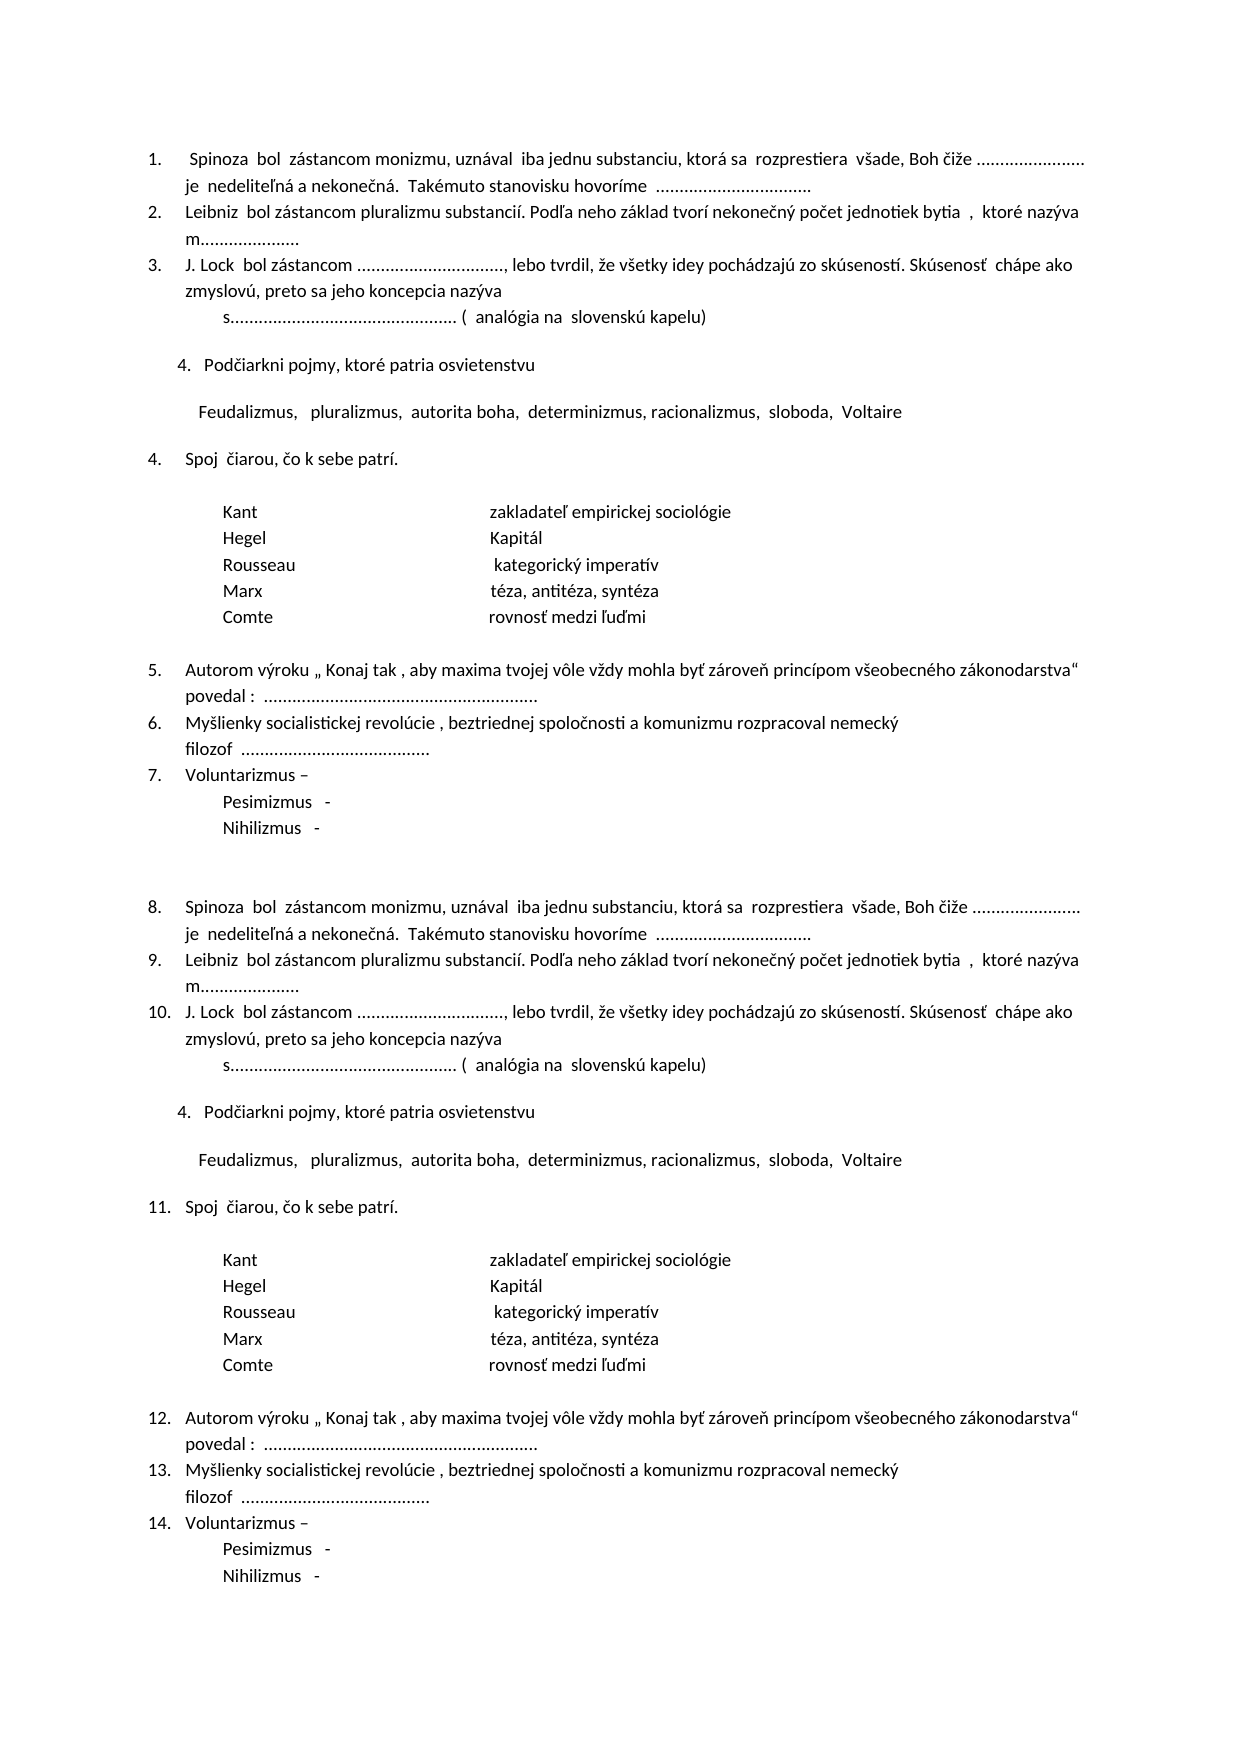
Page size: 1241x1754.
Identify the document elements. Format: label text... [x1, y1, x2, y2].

text 4. Podčiarkni pojmy, ktoré patria osvietenstvu [148, 353, 1093, 376]
list Nihilizmus - [223, 816, 1093, 839]
list Voluntarizmus – [148, 763, 1093, 786]
list Myšlienky socialistickej revolúcie , beztriednej spoločnosti a komunizmu rozpracoval nemecký filozof ........................................ [148, 1458, 1093, 1508]
list Autorom výroku „ Konaj tak , aby maxima tvojej vôle vždy mohla byť zároveň princípom všeobecného zákonodarstva“ povedal : .......................................................... [148, 658, 1093, 707]
list Hegel Kapitál [223, 1274, 1093, 1297]
list J. Lock bol zástancom ..............................., lebo tvrdil, že všetky idey pochádzajú zo skúseností. Skúsenosť chápe ako zmyslovú, preto sa jeho koncepcia nazýva [148, 1001, 1093, 1050]
list Hegel Kapitál [223, 526, 1093, 549]
list Marx téza, antitéza, syntéza [223, 579, 1093, 602]
list Spinoza bol zástancom monizmu, uznával iba jednu substanciu, ktorá sa rozprestiera všade, Boh čiže ....................... je nedeliteľná a nekonečná. Takémuto stanovisku hovoríme ................................. [148, 895, 1093, 944]
list Marx téza, antitéza, syntéza [223, 1327, 1093, 1350]
list Spoj čiarou, čo k sebe patrí. [148, 447, 1093, 470]
list Kant zakladateľ empirickej sociológie [223, 500, 1093, 523]
list Kant zakladateľ empirickej sociológie [223, 1248, 1093, 1271]
list Rousseau kategorický imperatív [223, 553, 1093, 576]
list Voluntarizmus – [148, 1511, 1093, 1534]
text Feudalizmus, pluralizmus, autorita boha, determinizmus, racionalizmus, sloboda, Voltaire [148, 400, 1093, 423]
list Spoj čiarou, čo k sebe patrí. [148, 1195, 1093, 1218]
list Leibniz bol zástancom pluralizmu substancií. Podľa neho základ tvorí nekonečný počet jednotiek bytia , ktoré nazýva m..................... [148, 948, 1093, 997]
list Pesimizmus - [223, 790, 1093, 813]
list Pesimizmus - [223, 1538, 1093, 1561]
list Comte rovnosť medzi ľuďmi [223, 605, 1093, 628]
list s................................................ ( analógia na slovenskú kapelu) [223, 1053, 1093, 1076]
list Nihilizmus - [223, 1564, 1093, 1587]
list Autorom výroku „ Konaj tak , aby maxima tvojej vôle vždy mohla byť zároveň princípom všeobecného zákonodarstva“ povedal : .......................................................... [148, 1406, 1093, 1455]
text Feudalizmus, pluralizmus, autorita boha, determinizmus, racionalizmus, sloboda, Voltaire [148, 1148, 1093, 1171]
text 4. Podčiarkni pojmy, ktoré patria osvietenstvu [148, 1101, 1093, 1123]
list Rousseau kategorický imperatív [223, 1300, 1093, 1323]
list Comte rovnosť medzi ľuďmi [223, 1353, 1093, 1376]
list Leibniz bol zástancom pluralizmu substancií. Podľa neho základ tvorí nekonečný počet jednotiek bytia , ktoré nazýva m..................... [148, 200, 1093, 249]
list s................................................ ( analógia na slovenskú kapelu) [223, 306, 1093, 329]
list J. Lock bol zástancom ..............................., lebo tvrdil, že všetky idey pochádzajú zo skúseností. Skúsenosť chápe ako zmyslovú, preto sa jeho koncepcia nazýva [148, 253, 1093, 302]
list Spinoza bol zástancom monizmu, uznával iba jednu substanciu, ktorá sa rozprestiera všade, Boh čiže ....................... je nedeliteľná a nekonečná. Takémuto stanovisku hovoríme ................................. [148, 148, 1093, 197]
list Myšlienky socialistickej revolúcie , beztriednej spoločnosti a komunizmu rozpracoval nemecký filozof ........................................ [148, 711, 1093, 760]
